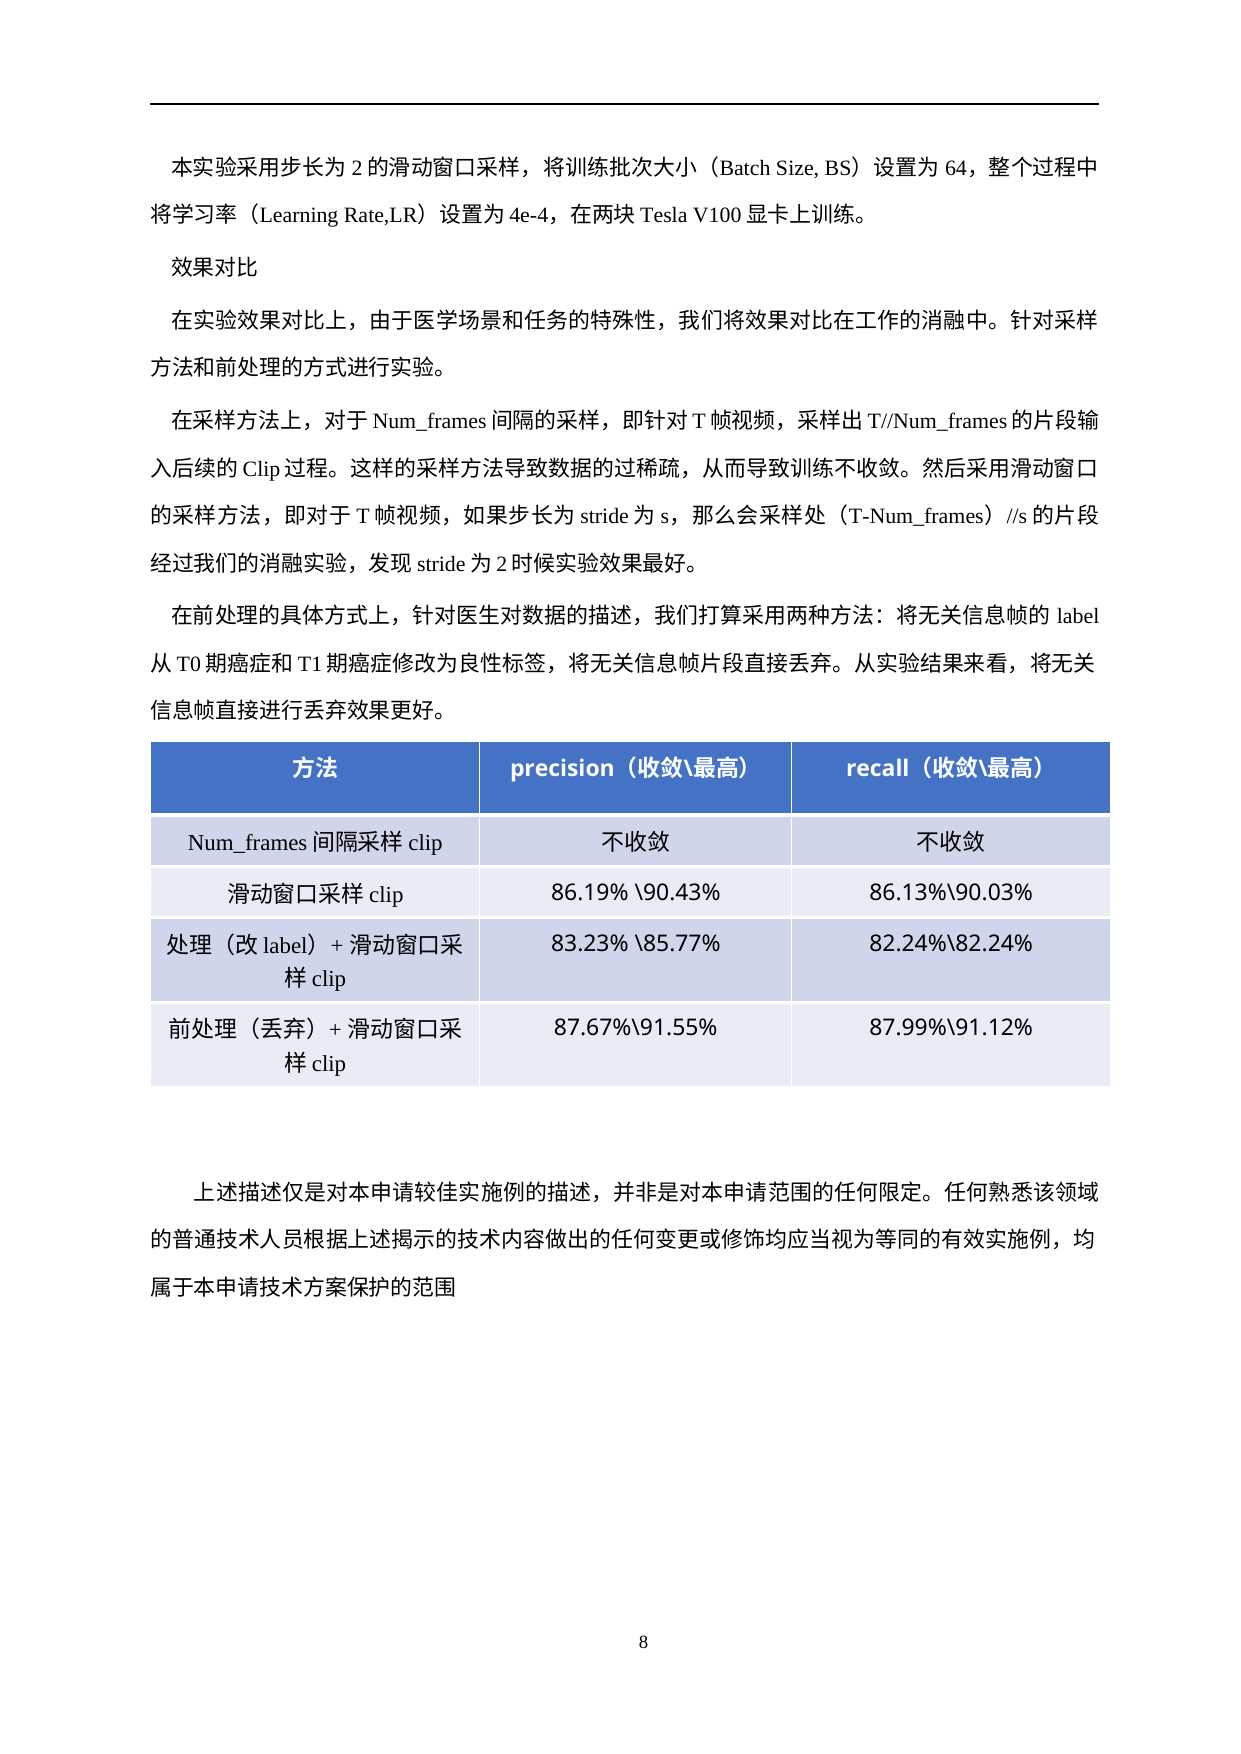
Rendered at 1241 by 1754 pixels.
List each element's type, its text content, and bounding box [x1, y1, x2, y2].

table_cell 87.99%\91.12% [792, 1004, 1110, 1086]
table_cell 滑动窗口采样clip [151, 868, 479, 916]
text 在实验效果对比上，由于医学场景和任务的特殊性，我们将效果对比在工作的消融中。针对采样方法和前处理的方式进行实验。 [150, 303, 1099, 382]
table_cell 87.67%\91.55% [480, 1004, 791, 1086]
table_cell 不收敛 [792, 817, 1110, 865]
table_cell 86.19% \90.43% [480, 868, 791, 916]
table_header 方法 [151, 742, 479, 813]
text 效果对比 [150, 250, 1099, 282]
table_cell 86.13%\90.03% [792, 868, 1110, 916]
table_header precision（收敛\最高） [480, 742, 791, 813]
table_cell Num_frames间隔采样clip [151, 817, 479, 865]
text 在采样方法上，对于Num_frames间隔的采样，即针对T帧视频，采样出T//Num_frames的片段输入后续的Clip过程。这样的采样方法导致数据的过稀疏，从而导致训练不收敛。然后采用滑动窗口的采样方法，即对于T帧视频，如果步长为stride为s，那么会采样处（T-Num_frames）//s的片段，经过我们的消融实验，发现stride为2时候实验效果最好。 [150, 403, 1099, 577]
table_cell 前处理（丢弃）+ 滑动窗口采样clip [151, 1004, 479, 1086]
table_cell 处理（改label）+ 滑动窗口采样clip [151, 919, 479, 1001]
text 上述描述仅是对本申请较佳实施例的描述，并非是对本申请范围的任何限定。任何熟悉该领域的普通技术人员根据上述揭示的技术内容做出的任何变更或修饰均应当视为等同的有效实施例，均属于本申请技术方案保护的范围 [150, 1175, 1099, 1301]
table_cell 82.24%\82.24% [792, 919, 1110, 1001]
table_cell 83.23% \85.77% [480, 919, 791, 1001]
text 在前处理的具体方式上，针对医生对数据的描述，我们打算采用两种方法：将无关信息帧的label从T0期癌症和T1期癌症修改为良性标签，将无关信息帧片段直接丢弃。从实验结果来看，将无关信息帧直接进行丢弃效果更好。 [150, 598, 1099, 725]
text 本实验采用步长为2的滑动窗口采样，将训练批次大小（Batch Size, BS）设置为 64，整个过程中将学习率（Learning Rate,LR）设置为4e-4，在两块Tesla V100显卡上训练。 [150, 150, 1099, 229]
table_header recall（收敛\最高） [792, 742, 1110, 813]
table_cell 不收敛 [480, 817, 791, 865]
